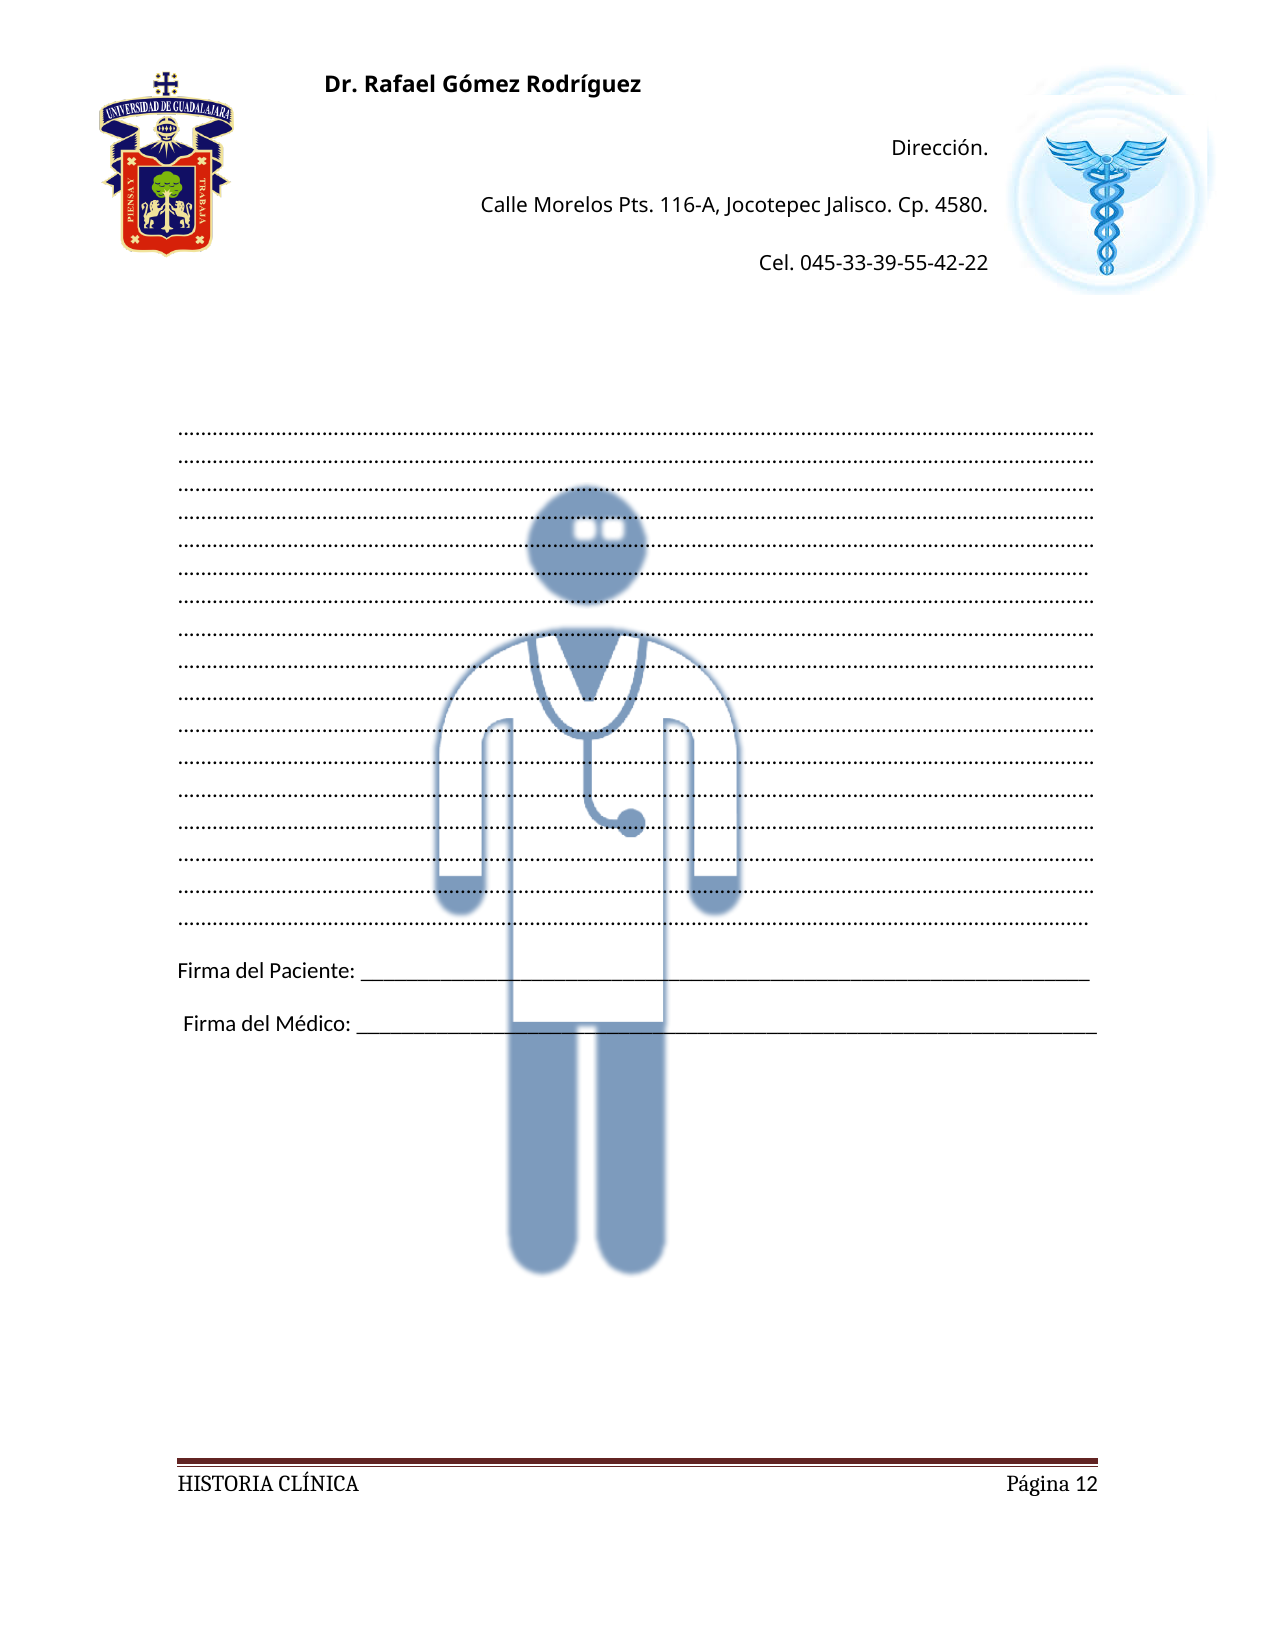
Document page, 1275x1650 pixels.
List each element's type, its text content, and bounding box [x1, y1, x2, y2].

text Firma del Paciente: ________________________________________________________________ [177, 956, 1098, 984]
text Firma del Médico: _________________________________________________________________ [177, 1009, 1098, 1037]
text .................................................................................................................................................................................................................................................................................................................................................................................................................................................................................................................................................................................................................................................................................................................................................................................................................................................................................................................................................................................................................................................................................................................................................................................................................................................................................................................................................................................................................................................................................................................................................................................................................................................................................................................................................................................................................... [177, 582, 1098, 931]
picture [1004, 63, 1217, 295]
picture [93, 62, 243, 267]
text .............................................................................................................................................................. [177, 553, 1098, 582]
